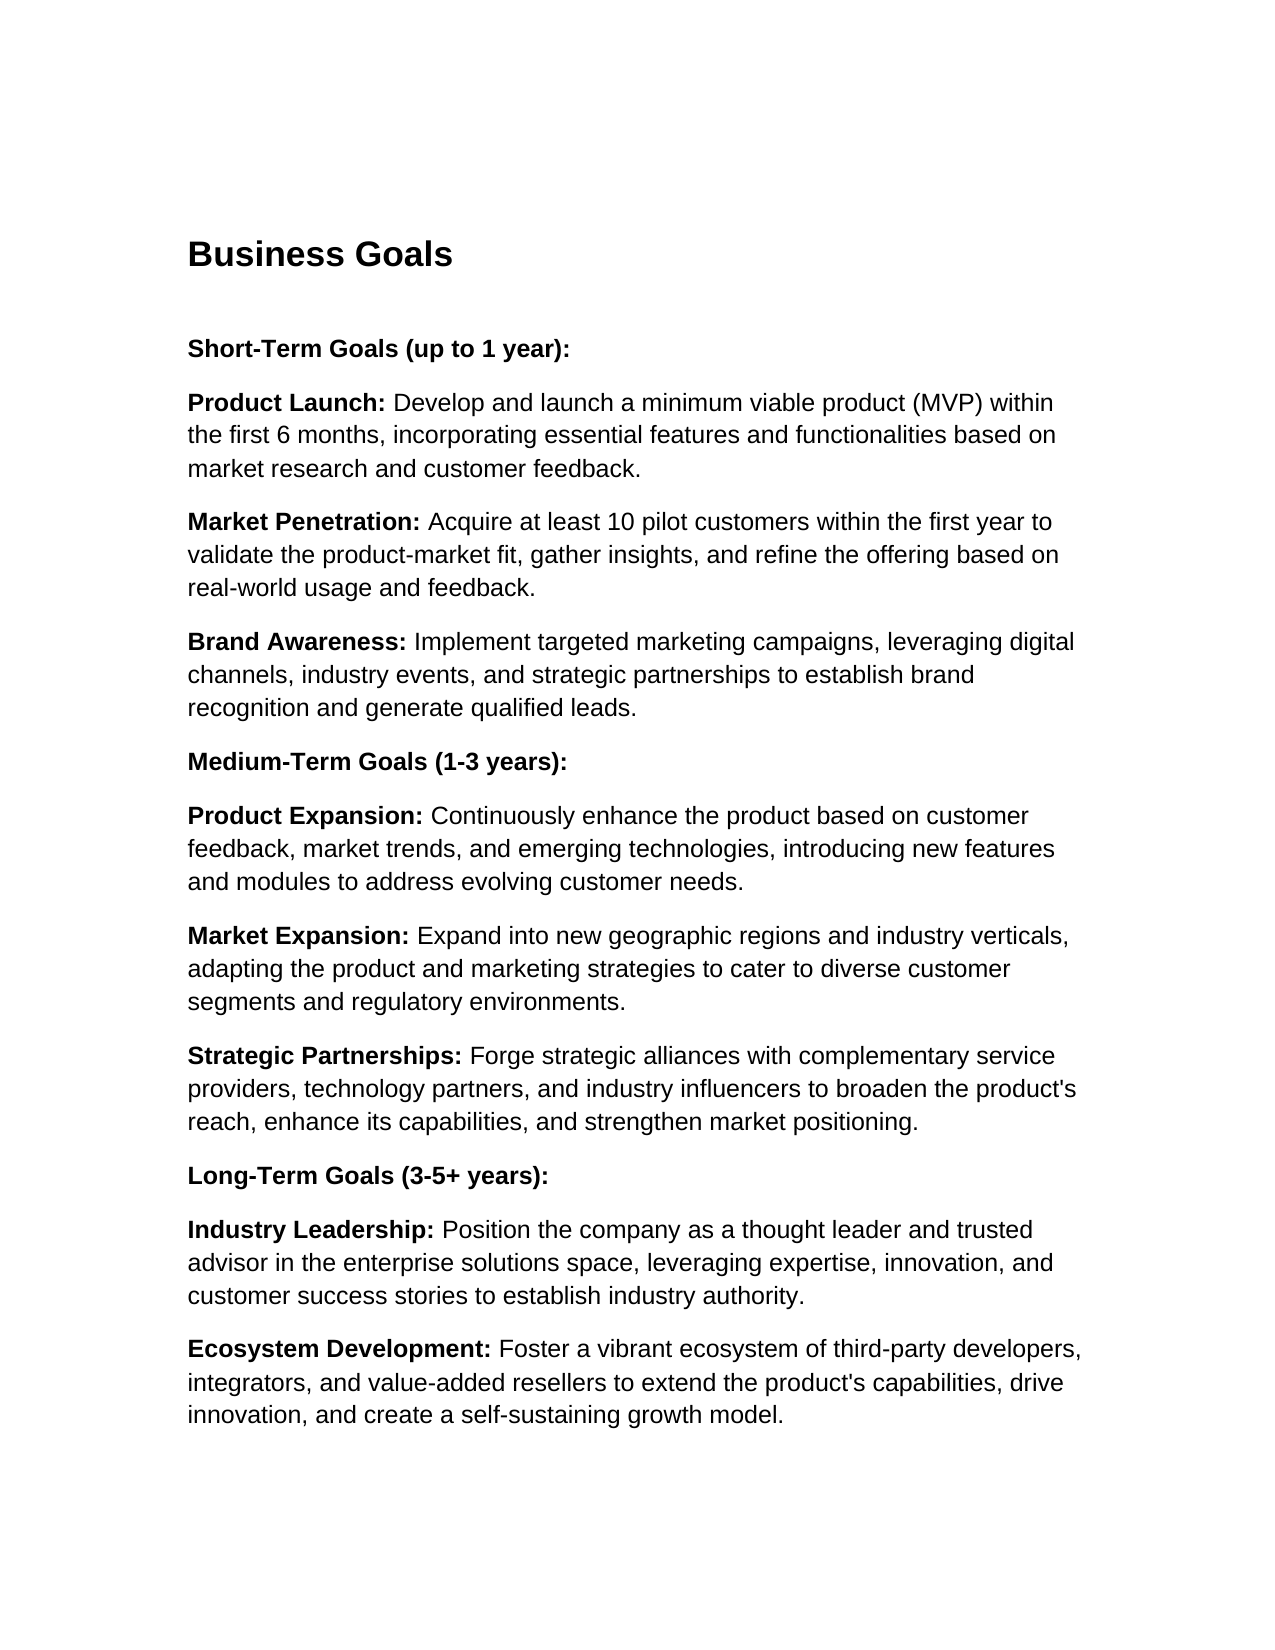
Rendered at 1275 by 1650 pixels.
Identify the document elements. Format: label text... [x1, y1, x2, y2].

text Long-Term Goals (3-5+ years): [187, 1161, 1087, 1189]
text Product Expansion: Continuously enhance the product based on customer feedback, market trends, and emerging technologies, introducing new features and modules to address evolving customer needs. [187, 801, 1087, 896]
text Market Expansion: Expand into new geographic regions and industry verticals, adapting the product and marketing strategies to cater to diverse customer segments and regulatory environments. [187, 921, 1087, 1016]
text Brand Awareness: Implement targeted marketing campaigns, leveraging digital channels, industry events, and strategic partnerships to establish brand recognition and generate qualified leads. [187, 627, 1087, 722]
text Ecosystem Development: Foster a vibrant ecosystem of third-party developers, integrators, and value-added resellers to extend the product's capabilities, drive innovation, and create a self-sustaining growth model. [187, 1334, 1087, 1429]
text Industry Leadership: Position the company as a thought leader and trusted advisor in the enterprise solutions space, leveraging expertise, innovation, and customer success stories to establish industry authority. [187, 1214, 1087, 1309]
text Product Launch: Develop and launch a minimum viable product (MVP) within the first 6 months, incorporating essential features and functionalities based on market research and customer feedback. [187, 387, 1087, 482]
subtitle Business Goals [187, 233, 1087, 274]
text Short-Term Goals (up to 1 year): [187, 334, 1087, 362]
text Market Penetration: Acquire at least 10 pilot customers within the first year to validate the product-market fit, gather insights, and refine the offering based on real-world usage and feedback. [187, 507, 1087, 602]
text Strategic Partnerships: Forge strategic alliances with complementary service providers, technology partners, and industry influencers to broaden the product's reach, enhance its capabilities, and strengthen market positioning. [187, 1041, 1087, 1136]
text Medium-Term Goals (1-3 years): [187, 747, 1087, 776]
